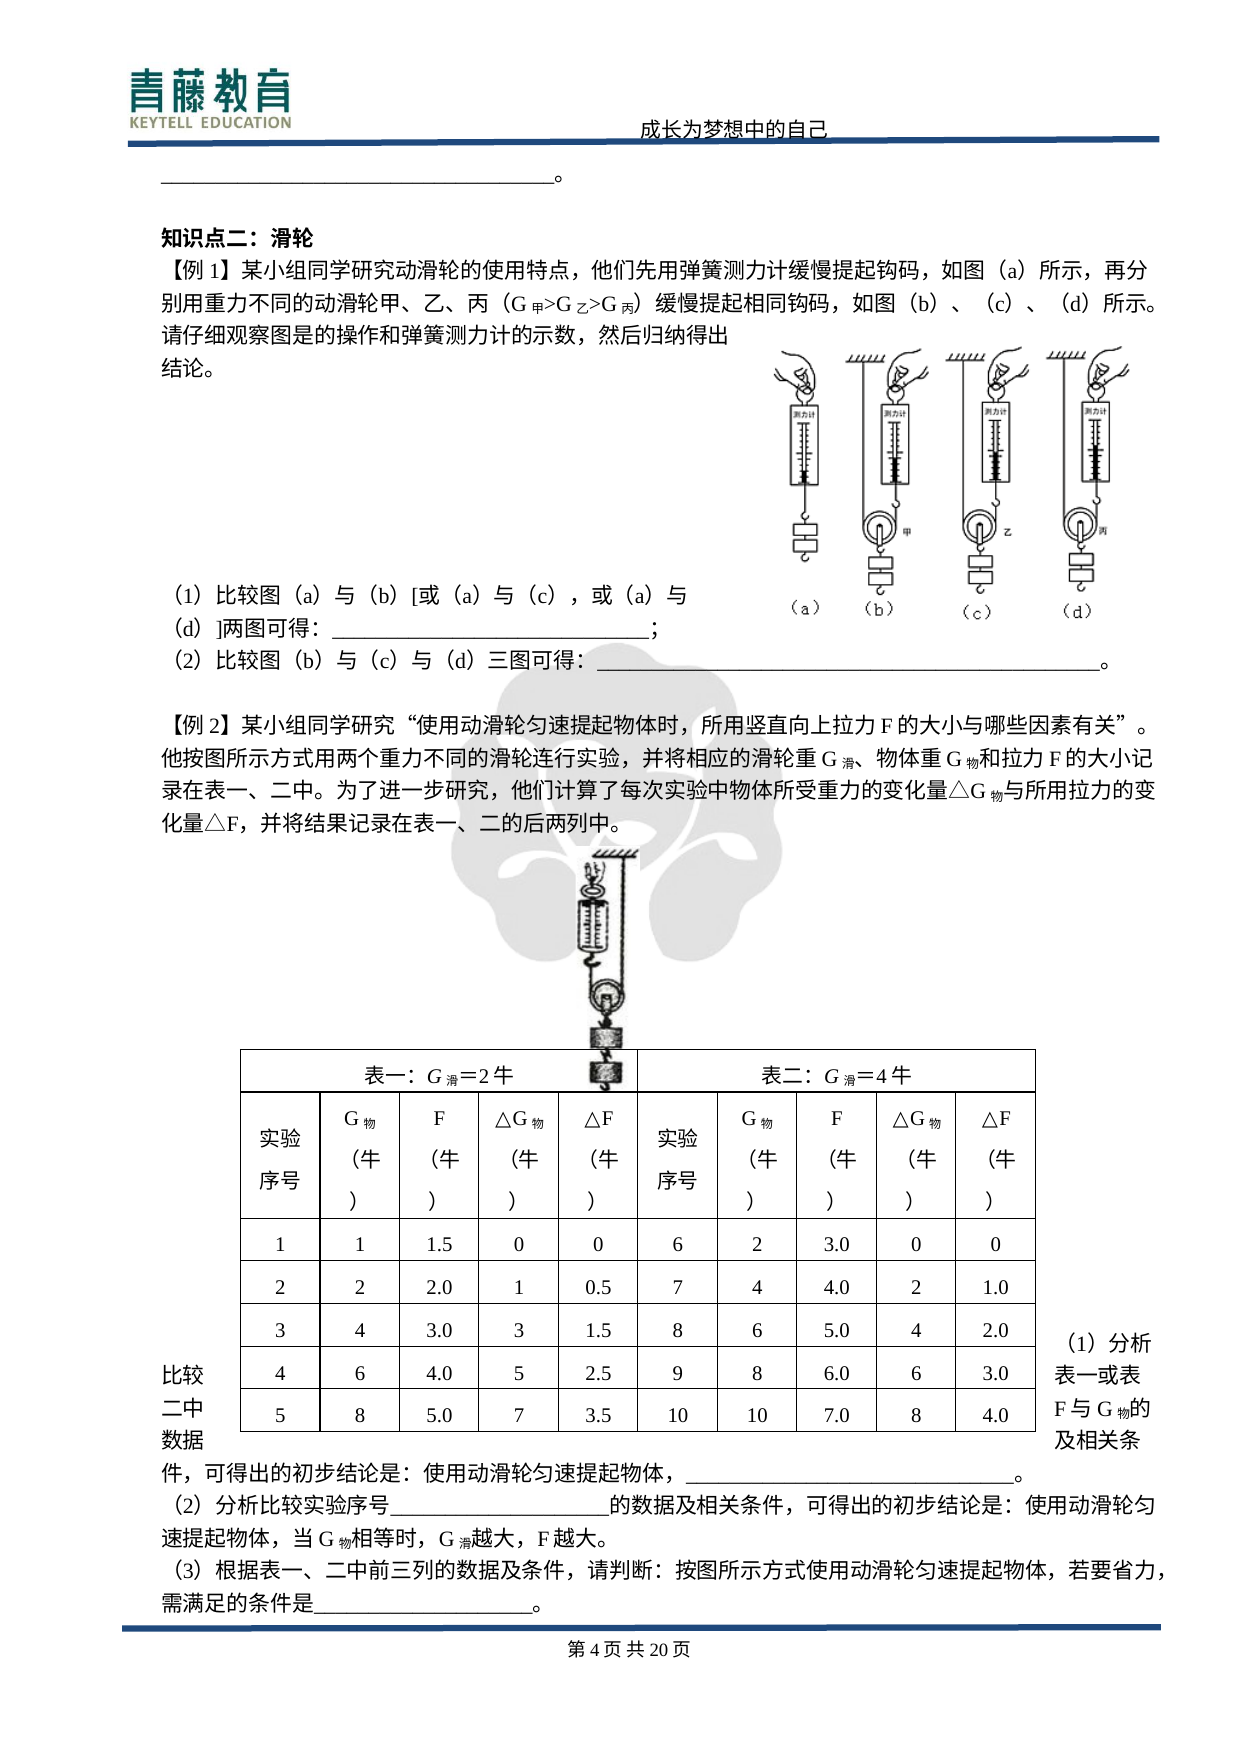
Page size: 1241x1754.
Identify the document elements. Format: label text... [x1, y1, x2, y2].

table_cell 2.0 [956, 1304, 1035, 1346]
table_cell 10 [718, 1389, 796, 1431]
picture [113, 51, 303, 134]
table_cell 4 [321, 1304, 399, 1346]
table_cell G物 （牛） [321, 1093, 399, 1217]
table_cell 3 [241, 1304, 319, 1346]
table_cell 6 [321, 1347, 399, 1388]
table_cell 1.5 [400, 1219, 478, 1260]
table_cell 4.0 [797, 1261, 876, 1303]
text 知识点二：滑轮 [161, 221, 1159, 253]
table_cell 10 [638, 1389, 717, 1431]
table_cell 2 [241, 1261, 319, 1303]
table_cell 5 [241, 1389, 319, 1431]
text ____________________________________。 [161, 156, 1159, 188]
table_cell 6 [638, 1219, 717, 1260]
table_cell 3 [479, 1304, 558, 1346]
table_cell 2.0 [400, 1261, 478, 1303]
text （2）分析比较实验序号____________________的数据及相关条件，可得出的初步结论是：使用动滑轮匀速提起物体，当G物相等时，G滑越大，F越大。 [161, 1488, 1159, 1553]
table_cell 8 [877, 1389, 955, 1431]
table_cell 5 [479, 1347, 558, 1388]
table_cell 实验 序号 [638, 1093, 717, 1217]
text （2）比较图（b）与（c）与（d）三图可得：______________________________________________。 [161, 643, 1159, 676]
table_cell 5.0 [400, 1389, 478, 1431]
table_cell 4 [877, 1304, 955, 1346]
table_cell 4 [718, 1261, 796, 1303]
table_cell 4 [241, 1347, 319, 1388]
table_cell 2 [877, 1261, 955, 1303]
table_cell 3.0 [400, 1304, 478, 1346]
table_cell 1.0 [956, 1261, 1035, 1303]
table_cell F （牛） [797, 1093, 876, 1217]
text 【例2】某小组同学研究“使用动滑轮匀速提起物体时，所用竖直向上拉力F的大小与哪些因素有关”。他按图所示方式用两个重力不同的滑轮连行实验，并将相应的滑轮重G滑、物体重G物和拉力F的大小记录在表一、二中。为了进一步研究，他们计算了每次实验中物体所受重力的变化量△G物与所用拉力的变化量△F，并将结果记录在表一、二的后两列中。 [161, 708, 1159, 838]
table_cell G物 （牛） [718, 1093, 796, 1217]
table_cell 8 [321, 1389, 399, 1431]
table_cell 3.0 [797, 1219, 876, 1260]
table_cell 3.5 [559, 1389, 637, 1431]
text 【例1】某小组同学研究动滑轮的使用特点，他们先用弹簧测力计缓慢提起钩码，如图（a）所示，再分别用重力不同的动滑轮甲、乙、丙（G甲>G乙>G丙）缓慢提起相同钩码，如图（b）、（c）、（d）所示。请仔细观察图是的操作和弹簧测力计的示数，然后归纳得出结论。 [161, 253, 1159, 383]
text （3）根据表一、二中前三列的数据及条件，请判断：按图所示方式使用动滑轮匀速提起物体，若要省力，需满足的条件是____________________。 [161, 1553, 1159, 1618]
table_cell 8 [638, 1304, 717, 1346]
table_cell 1 [479, 1261, 558, 1303]
table_cell 9 [638, 1347, 717, 1388]
table_cell 4.0 [956, 1389, 1035, 1431]
text （1）比较图（a）与（b）[或（a）与（c），或（a）与（d）]两图可得：_____________________________； [161, 578, 1159, 643]
table_cell 实验 序号 [241, 1093, 319, 1217]
picture [575, 846, 640, 1049]
table_cell 7 [638, 1261, 717, 1303]
table_cell 6.0 [797, 1347, 876, 1388]
table_cell 1.5 [559, 1304, 637, 1346]
table_cell 4.0 [400, 1347, 478, 1388]
table_cell 2 [718, 1219, 796, 1260]
table_cell △G物 （牛） [877, 1093, 955, 1217]
table_cell △F （牛） [956, 1093, 1035, 1217]
table_cell △G物 （牛） [479, 1093, 558, 1217]
table_cell 7.0 [797, 1389, 876, 1431]
table_cell 2 [321, 1261, 399, 1303]
table_cell F （牛） [400, 1093, 478, 1217]
text （1）分析比较表一或表二中F与G物的数据及相关条件，可得出的初步结论是：使用动滑轮匀速提起物体，______________________________。 [161, 1326, 1159, 1488]
table_cell 6 [718, 1304, 796, 1346]
table_cell 2.5 [559, 1347, 637, 1388]
table_cell 0.5 [559, 1261, 637, 1303]
table_cell 5.0 [797, 1304, 876, 1346]
table_cell 8 [718, 1347, 796, 1388]
table_cell 0 [559, 1219, 637, 1260]
table_cell 3.0 [956, 1347, 1035, 1388]
table_header 表一：G滑＝2牛 [241, 1050, 637, 1091]
table_cell 0 [479, 1219, 558, 1260]
table_cell 7 [479, 1389, 558, 1431]
table_cell 0 [877, 1219, 955, 1260]
picture [768, 345, 1133, 623]
table_cell 1 [321, 1219, 399, 1260]
table_cell 1 [241, 1219, 319, 1260]
table_header 表二：G滑＝4牛 [638, 1050, 1035, 1091]
table_cell △F （牛） [559, 1093, 637, 1217]
table_cell 0 [956, 1219, 1035, 1260]
table_cell 6 [877, 1347, 955, 1388]
